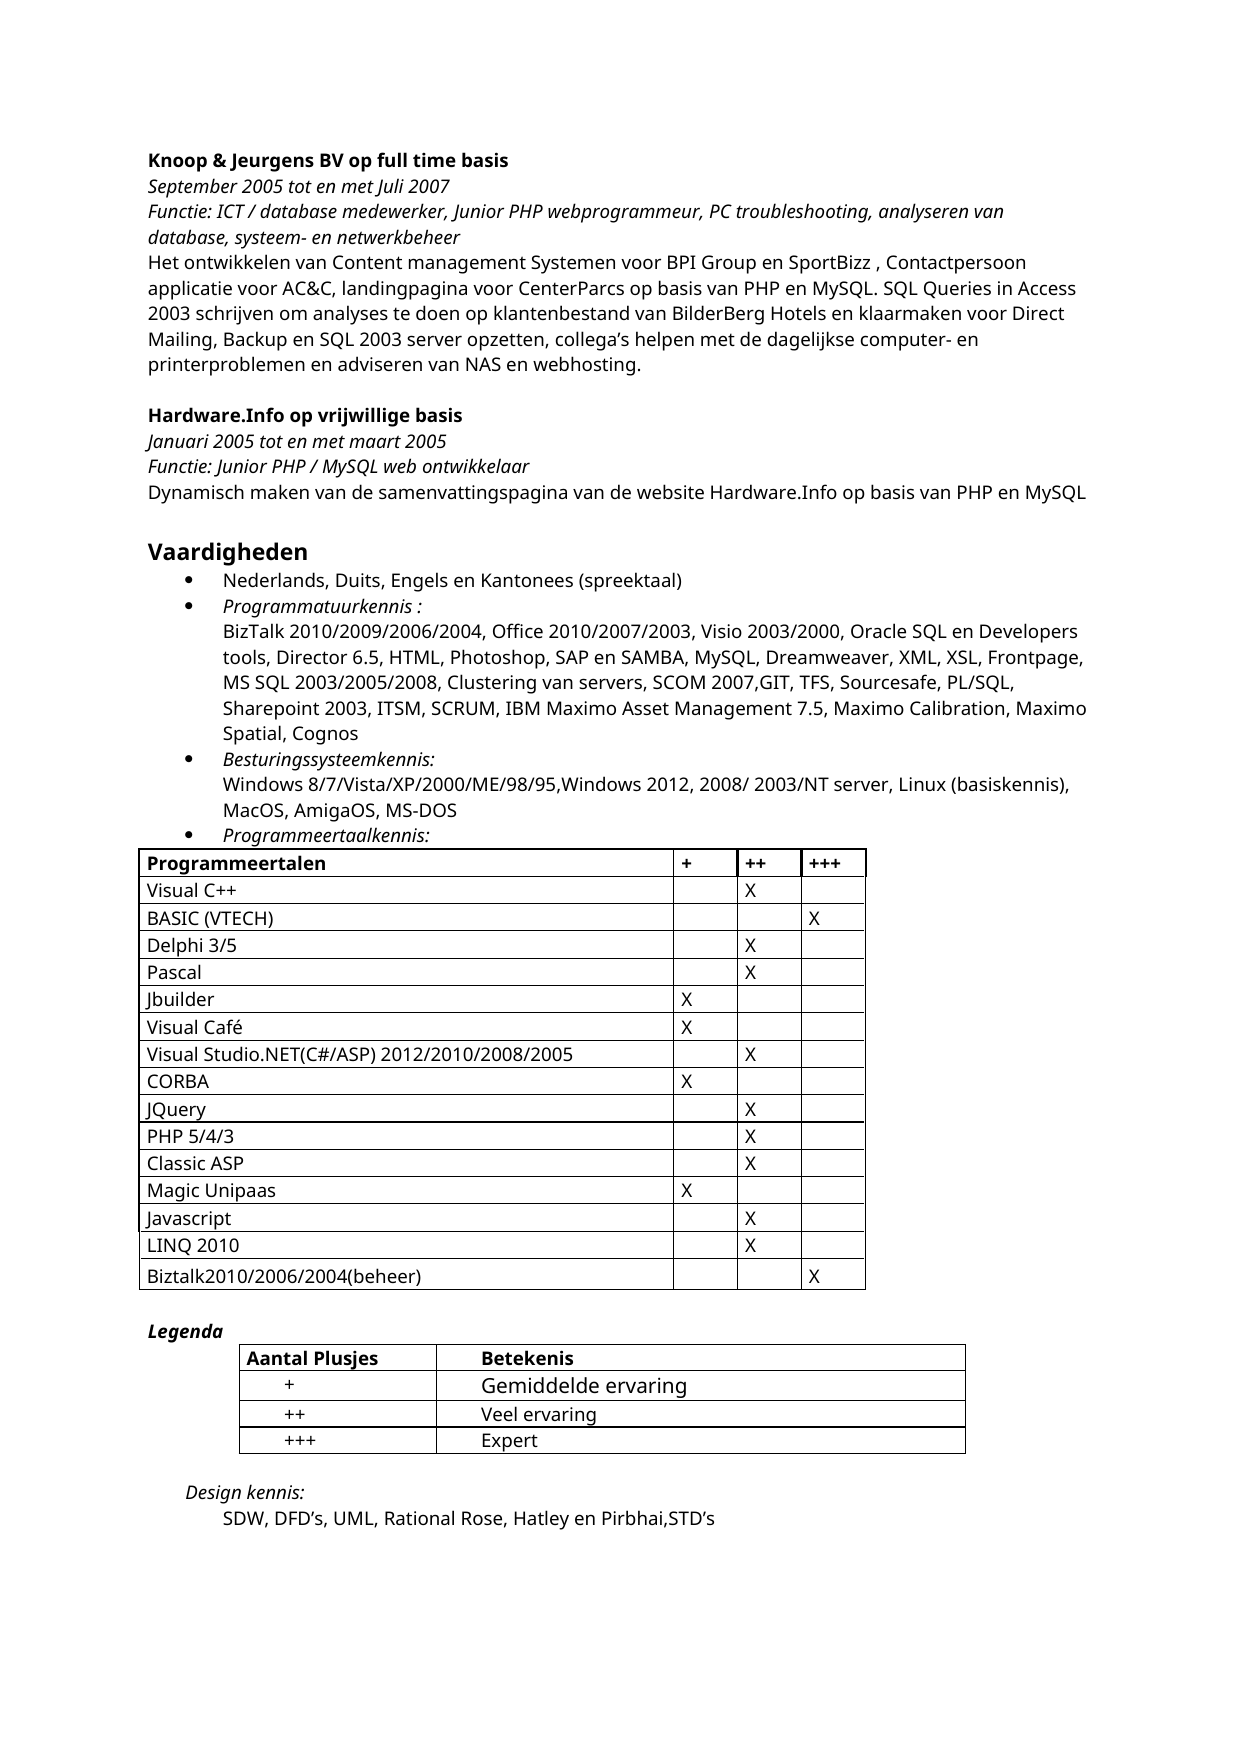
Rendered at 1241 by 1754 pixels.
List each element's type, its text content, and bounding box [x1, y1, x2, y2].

table_cell [674, 1041, 737, 1067]
table_cell LINQ 2010 [140, 1232, 673, 1258]
table_cell Veel ervaring [437, 1401, 965, 1426]
table_cell [802, 985, 865, 1012]
table_cell [802, 1067, 865, 1094]
table_cell [802, 1203, 865, 1231]
table_cell X [738, 931, 801, 958]
table_cell [738, 1259, 801, 1288]
text BizTalk 2010/2009/2006/2004, Office 2010/2007/2003, Visio 2003/2000, Oracle SQL en Developers tools, Director 6.5, HTML, Photoshop, SAP en SAMBA, MySQL, Dreamweaver, XML, XSL, Frontpage, MS SQL 2003/2005/2008, Clustering van servers, SCOM 2007,GIT, TFS, Sourcesafe, PL/SQL, Sharepoint 2003, ITSM, SCRUM, IBM Maximo Asset Management 7.5, Maximo Calibration, Maximo Spatial, Cognos [223, 618, 1093, 746]
table_cell [674, 1095, 737, 1121]
text Vaardigheden [148, 536, 1093, 567]
table_cell [802, 1176, 865, 1203]
table_cell Pascal [140, 959, 673, 985]
table_cell [674, 1150, 737, 1176]
table_cell [802, 1121, 865, 1149]
table_header Betekenis [437, 1345, 965, 1370]
table_cell BASIC (VTECH) [140, 904, 673, 930]
table_cell Biztalk2010/2006/2004(beheer) [140, 1259, 673, 1288]
text Functie: ICT / database medewerker, Junior PHP webprogrammeur, PC troubleshooting, analyseren van database, systeem- en netwerkbeheer [148, 199, 1093, 250]
table_cell Javascript [140, 1204, 673, 1231]
table_cell X [674, 1013, 737, 1039]
table_cell [674, 1232, 737, 1258]
list Programmatuurkennis : [185, 593, 1093, 618]
table_cell [738, 1013, 801, 1039]
table_cell ++ [240, 1401, 436, 1426]
text Hardware.Info op vrijwillige basis [148, 403, 1093, 428]
table_cell Visual Studio.NET(C#/ASP) 2012/2010/2008/2005 [140, 1041, 673, 1067]
table_cell X [738, 959, 801, 985]
table_cell Visual C++ [140, 877, 673, 903]
table_cell [674, 959, 737, 985]
table_cell Classic ASP [140, 1150, 673, 1176]
table_header +++ [803, 850, 865, 876]
text Functie: Junior PHP / MySQL web ontwikkelaar [148, 454, 1093, 479]
table_cell [674, 1259, 737, 1288]
table_cell Gemiddelde ervaring [437, 1371, 965, 1400]
table_cell + [240, 1371, 436, 1400]
list Programmeertaalkennis: [185, 823, 1093, 848]
table_cell [738, 1177, 801, 1203]
table_cell X [674, 1068, 737, 1094]
table_cell [802, 1231, 865, 1258]
table_cell Jbuilder [140, 986, 673, 1012]
table_cell X [674, 1177, 737, 1203]
table_cell X [738, 1041, 801, 1067]
table_cell [674, 1204, 737, 1231]
list Besturingssysteemkennis: Windows 8/7/Vista/XP/2000/ME/98/95,Windows 2012, 2008/ 2003/NT server, Linux (basiskennis), MacOS, AmigaOS, MS-DOS [185, 746, 1093, 823]
table_cell [802, 876, 865, 903]
table_cell [738, 904, 801, 930]
table_cell [738, 986, 801, 1012]
table_cell [802, 958, 865, 985]
table_cell [674, 931, 737, 958]
table_cell X [738, 1150, 801, 1176]
table_cell X [738, 877, 801, 903]
table_cell JQuery [140, 1095, 673, 1121]
table_cell X [738, 1095, 801, 1121]
text SDW, DFD’s, UML, Rational Rose, Hatley en Pirbhai,STD’s [223, 1505, 1093, 1531]
table_cell X [738, 1204, 801, 1231]
table_cell [802, 930, 865, 958]
table_cell [738, 1068, 801, 1094]
table_header ++ [739, 850, 800, 876]
table_header Programmeertalen [140, 850, 673, 876]
text Design kennis: [185, 1479, 1093, 1505]
table_cell Visual Café [140, 1013, 673, 1039]
table_cell X [802, 1258, 865, 1288]
text Knoop & Jeurgens BV op full time basis [148, 148, 1093, 173]
text September 2005 tot en met Juli 2007 [148, 173, 1093, 199]
table_cell Expert [437, 1428, 965, 1453]
table_cell [802, 1012, 865, 1039]
table_cell X [738, 1232, 801, 1258]
text Het ontwikkelen van Content management Systemen voor BPI Group en SportBizz , Contactpersoon applicatie voor AC&C, landingpagina voor CenterParcs op basis van PHP en MySQL. SQL Queries in Access 2003 schrijven om analyses te doen op klantenbestand van BilderBerg Hotels en klaarmaken voor Direct Mailing, Backup en SQL 2003 server opzetten, collega’s helpen met de dagelijkse computer- en printerproblemen en adviseren van NAS en webhosting. [148, 250, 1093, 377]
text Legenda [148, 1318, 1093, 1344]
table_cell [802, 1149, 865, 1176]
text Januari 2005 tot en met maart 2005 [148, 428, 1093, 454]
table_cell PHP 5/4/3 [140, 1123, 673, 1149]
table_header + [674, 850, 736, 876]
table_cell X [674, 986, 737, 1012]
table_cell [802, 1094, 865, 1121]
table_cell Magic Unipaas [140, 1177, 673, 1203]
table_cell X [738, 1123, 801, 1149]
table_cell [674, 877, 737, 903]
list Nederlands, Duits, Engels en Kantonees (spreektaal) [185, 567, 1093, 593]
table_header Aantal Plusjes [240, 1345, 436, 1370]
text Dynamisch maken van de samenvattingspagina van de website Hardware.Info op basis van PHP en MySQL [148, 479, 1093, 505]
table_cell [802, 1040, 865, 1067]
table_cell X [802, 903, 865, 930]
table_cell CORBA [140, 1068, 673, 1094]
table_cell [674, 904, 737, 930]
table_cell Delphi 3/5 [140, 931, 673, 958]
table_cell +++ [240, 1428, 436, 1453]
table_cell [674, 1123, 737, 1149]
